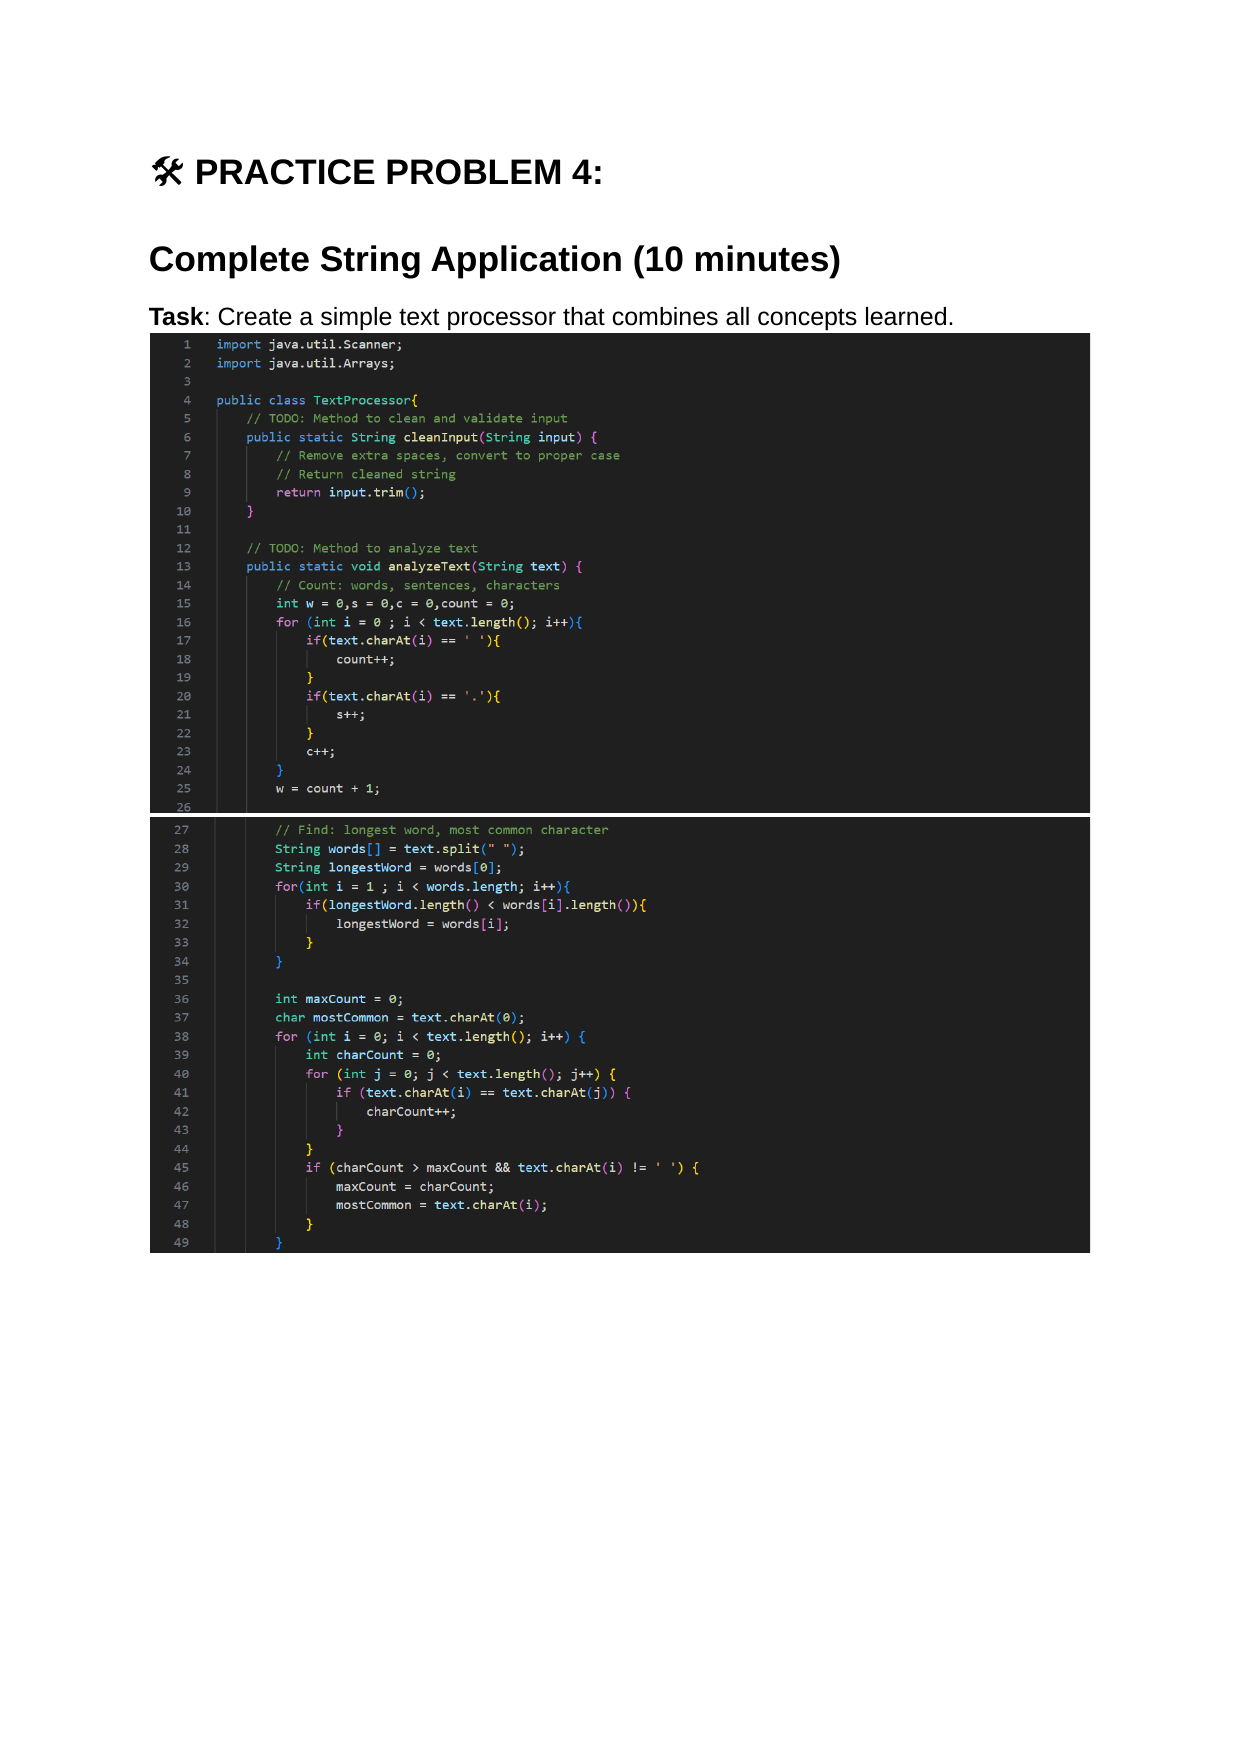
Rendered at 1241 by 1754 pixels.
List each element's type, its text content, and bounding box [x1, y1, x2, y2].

text Complete String Application (10 minutes) [148, 238, 1090, 279]
text 🛠 PRACTICE PROBLEM 4: [150, 150, 1090, 193]
picture [150, 333, 1091, 813]
picture [150, 817, 1091, 1253]
text Task: Create a simple text processor that combines all concepts learned. [148, 301, 1090, 330]
